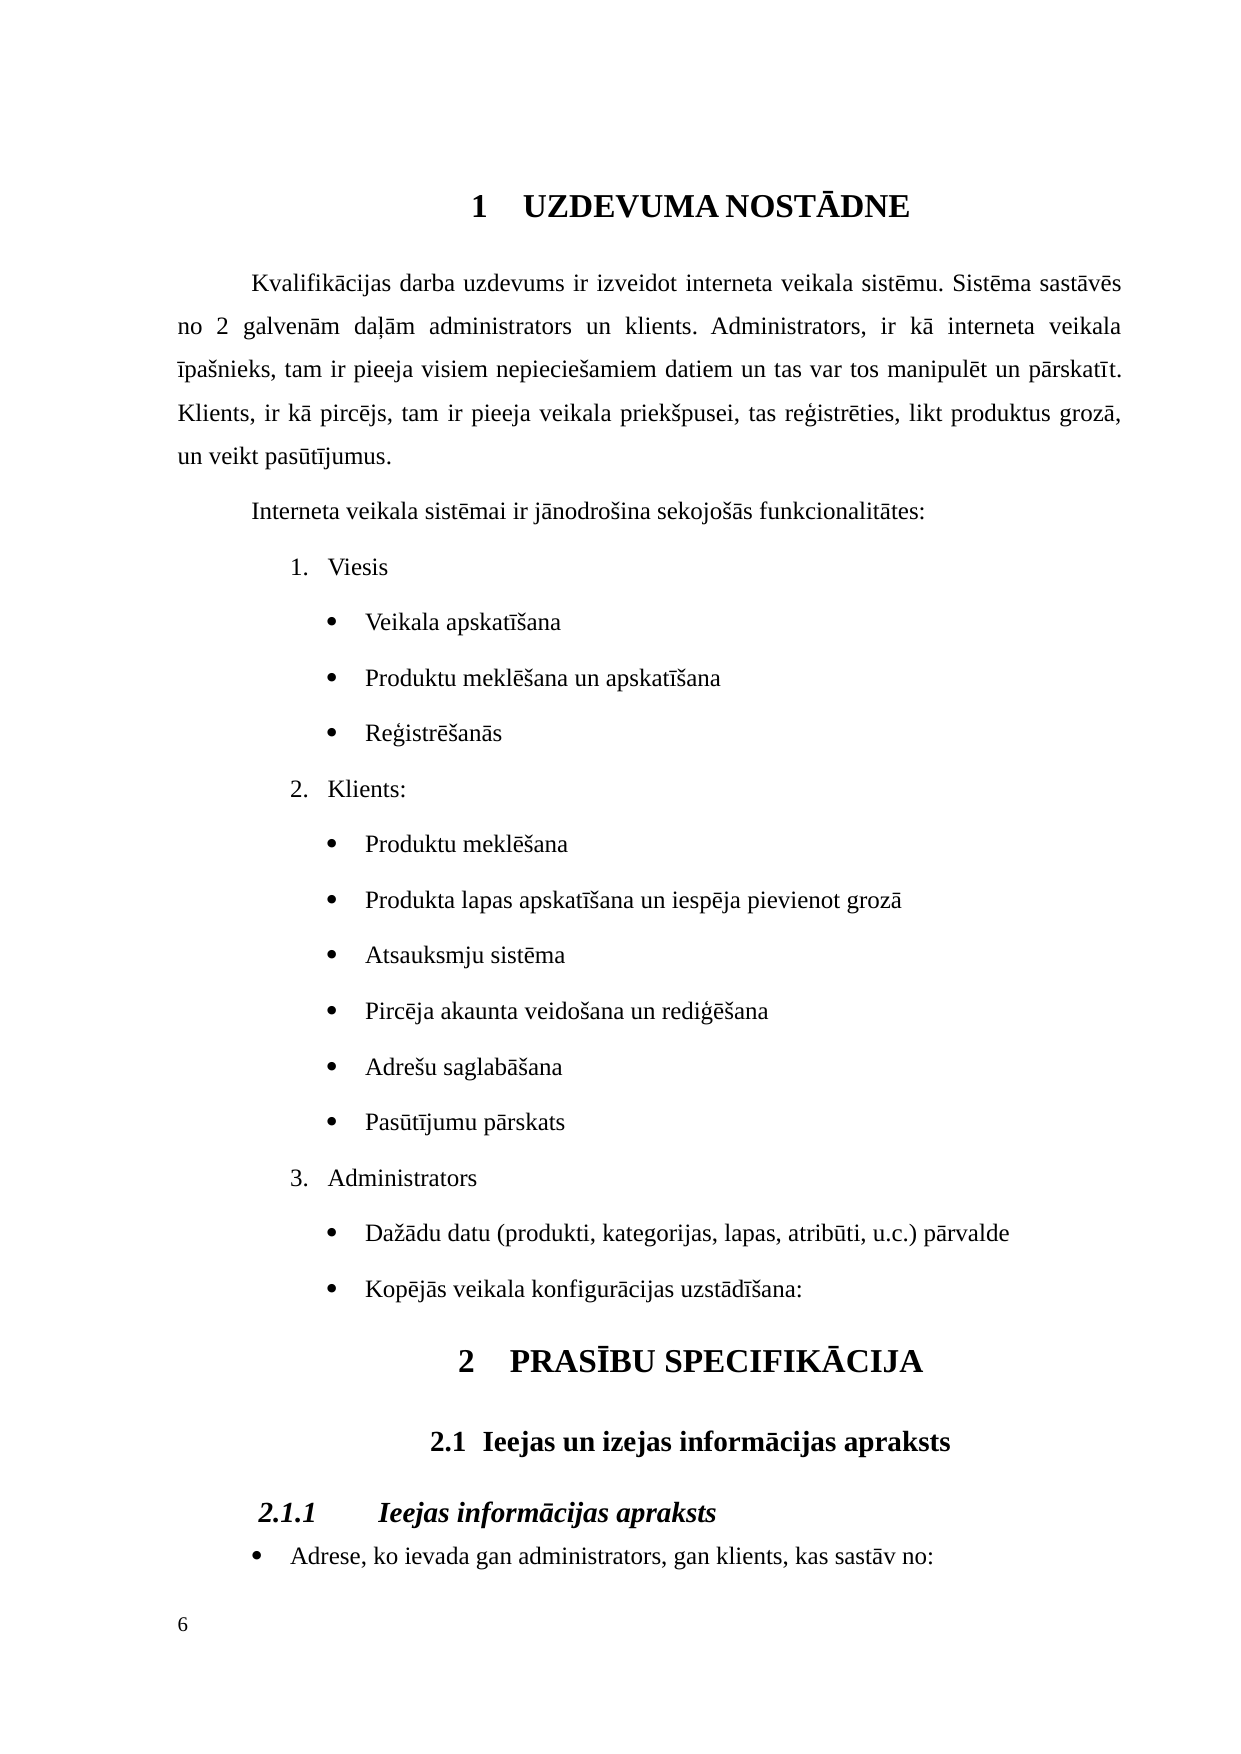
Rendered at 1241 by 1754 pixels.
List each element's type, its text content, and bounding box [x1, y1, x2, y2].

list Dažādu datu (produkti, kategorijas, lapas, atribūti, u.c.) pārvalde [327, 1218, 1122, 1247]
text Kvalifikācijas darba uzdevums ir izveidot interneta veikala sistēmu. Sistēma sastāvēs no 2 galvenām daļām administrators un klients. Administrators, ir kā interneta veikala īpašnieks, tam ir pieeja visiem nepieciešamiem datiem un tas var tos manipulēt un pārskatīt. Klients, ir kā pircējs, tam ir pieeja veikala priekšpusei, tas reģistrēties, likt produktus grozā, un veikt pasūtījumus. [177, 268, 1122, 469]
list Viesis [290, 552, 1122, 581]
list Pircēja akaunta veidošana un rediģēšana [327, 996, 1122, 1025]
subtitle PRASĪBU SPECIFIKĀCIJA [177, 1342, 1122, 1380]
list Kopējās veikala konfigurācijas uzstādīšana: [327, 1274, 1122, 1302]
subtitle UZDEVUMA NOSTĀDNE [177, 186, 1122, 224]
list Produkta lapas apskatīšana un iespēja pievienot grozā [327, 885, 1122, 914]
list Adrese, ko ievada gan administrators, gan klients, kas sastāv no: [252, 1541, 1122, 1569]
list Produktu meklēšana [327, 829, 1122, 858]
list Adrešu saglabāšana [327, 1052, 1122, 1080]
text Interneta veikala sistēmai ir jānodrošina sekojošās funkcionalitātes: [177, 496, 1122, 525]
list Atsauksmju sistēma [327, 941, 1122, 969]
subtitle Ieejas un izejas informācijas apraksts [177, 1424, 1122, 1457]
list Pasūtījumu pārskats [327, 1107, 1122, 1136]
list Veikala apskatīšana [327, 607, 1122, 636]
list Produktu meklēšana un apskatīšana [327, 663, 1122, 692]
list Administrators [290, 1163, 1122, 1191]
list Klients: [290, 774, 1122, 803]
subtitle Ieejas informācijas apraksts [177, 1495, 1122, 1528]
list Reģistrēšanās [327, 718, 1122, 747]
